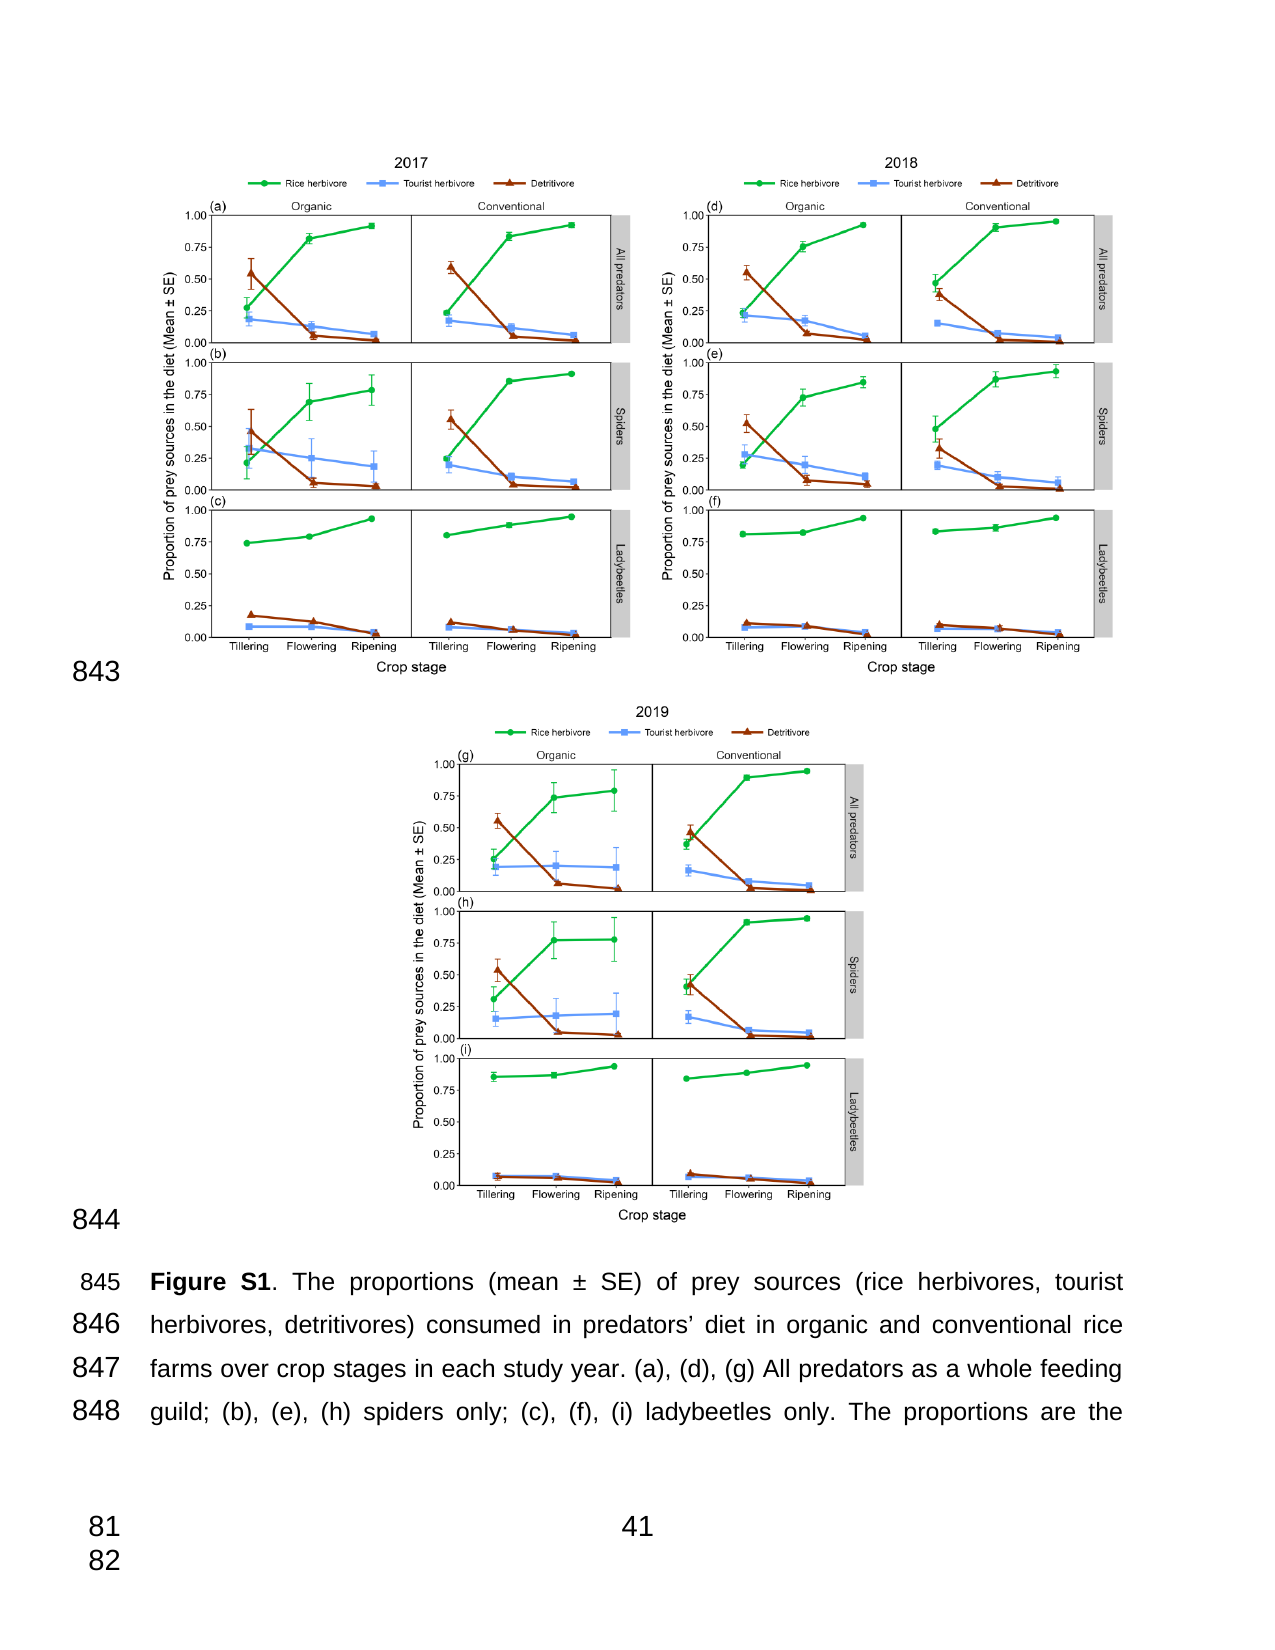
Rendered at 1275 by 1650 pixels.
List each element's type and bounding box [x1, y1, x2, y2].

picture [155, 150, 638, 682]
picture [405, 698, 871, 1230]
picture [654, 150, 1120, 682]
text [150, 1267, 1125, 1425]
